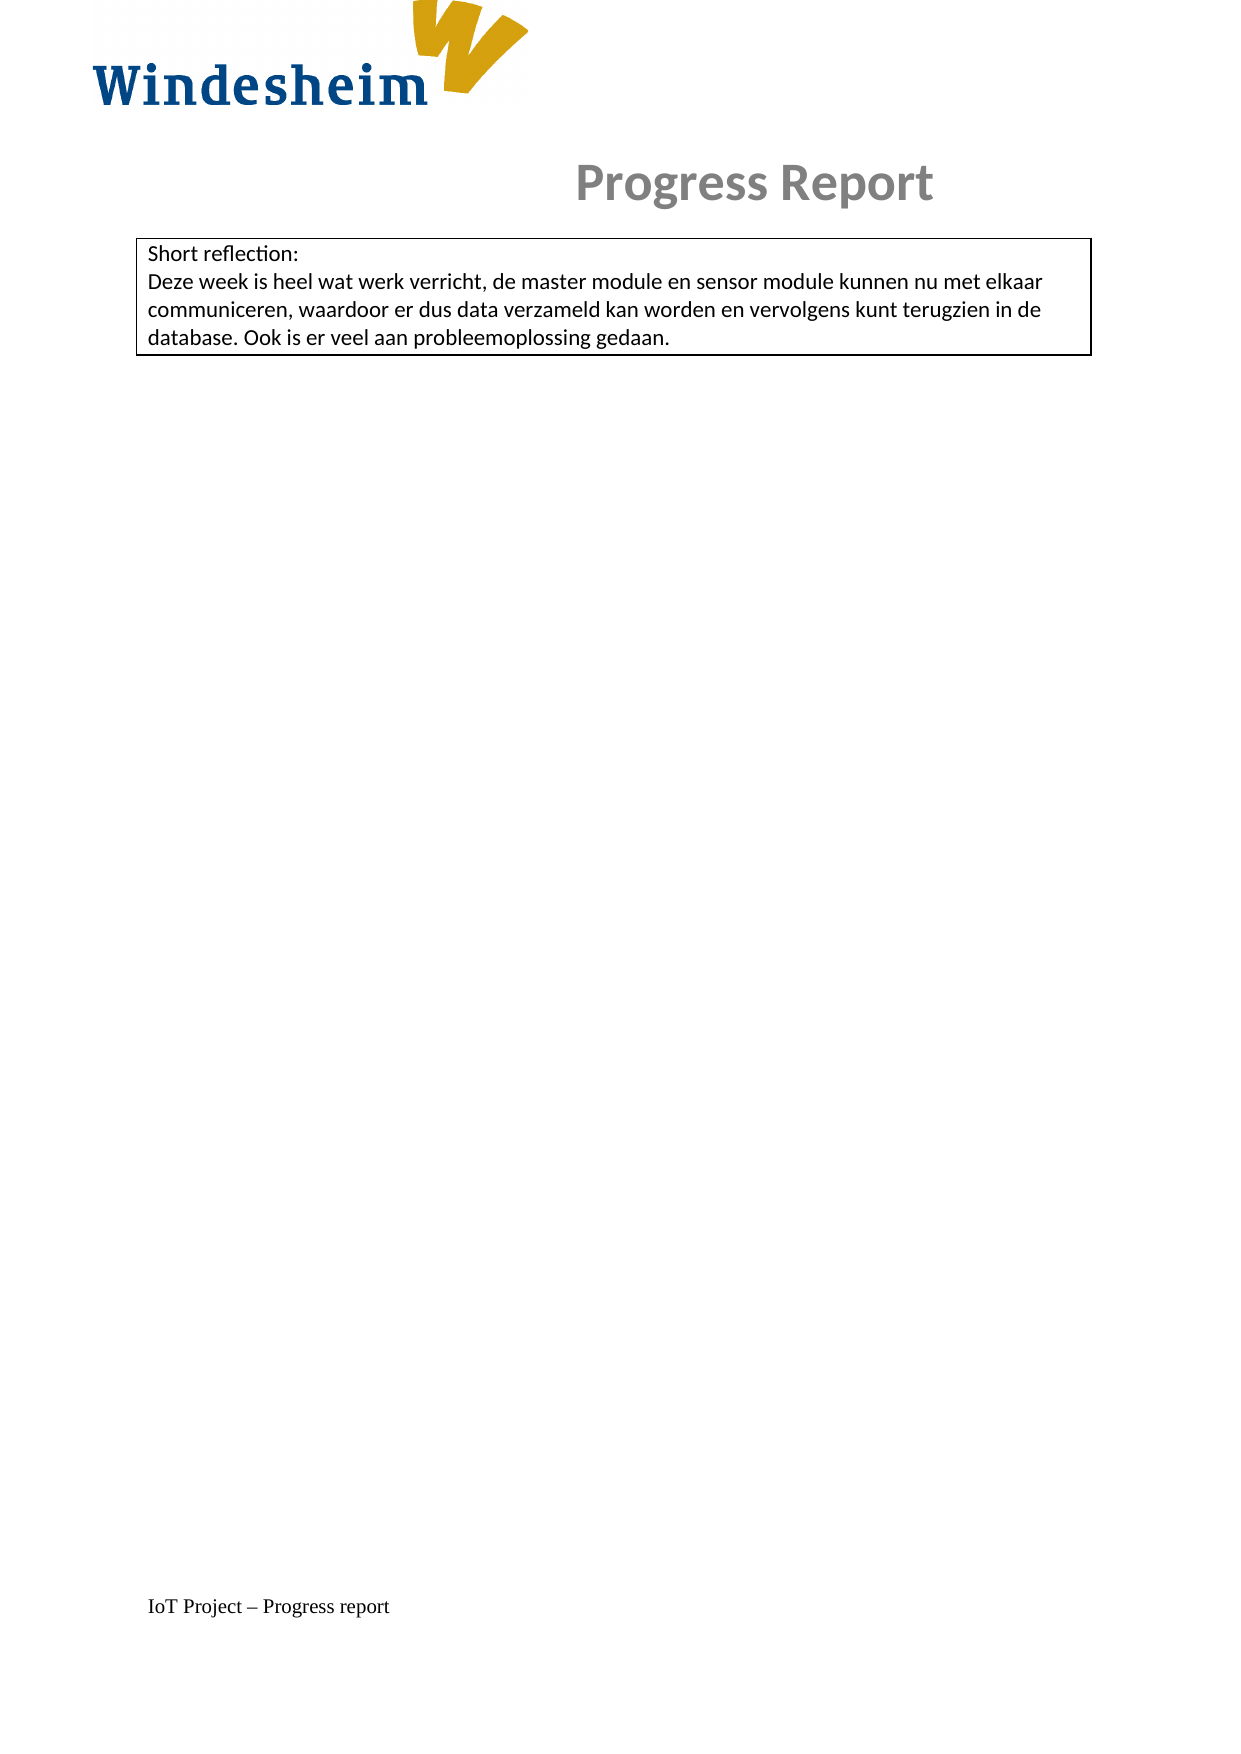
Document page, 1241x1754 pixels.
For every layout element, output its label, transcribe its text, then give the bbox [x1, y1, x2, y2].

table_cell Short reflection: Deze week is heel wat werk verricht, de master module en sensor module kunnen nu met elkaar communiceren, waardoor er dus data verzameld kan worden en vervolgens kunt terugzien in de database. Ook is er veel aan probleemoplossing gedaan. [137, 239, 1090, 354]
picture [92, 0, 529, 105]
